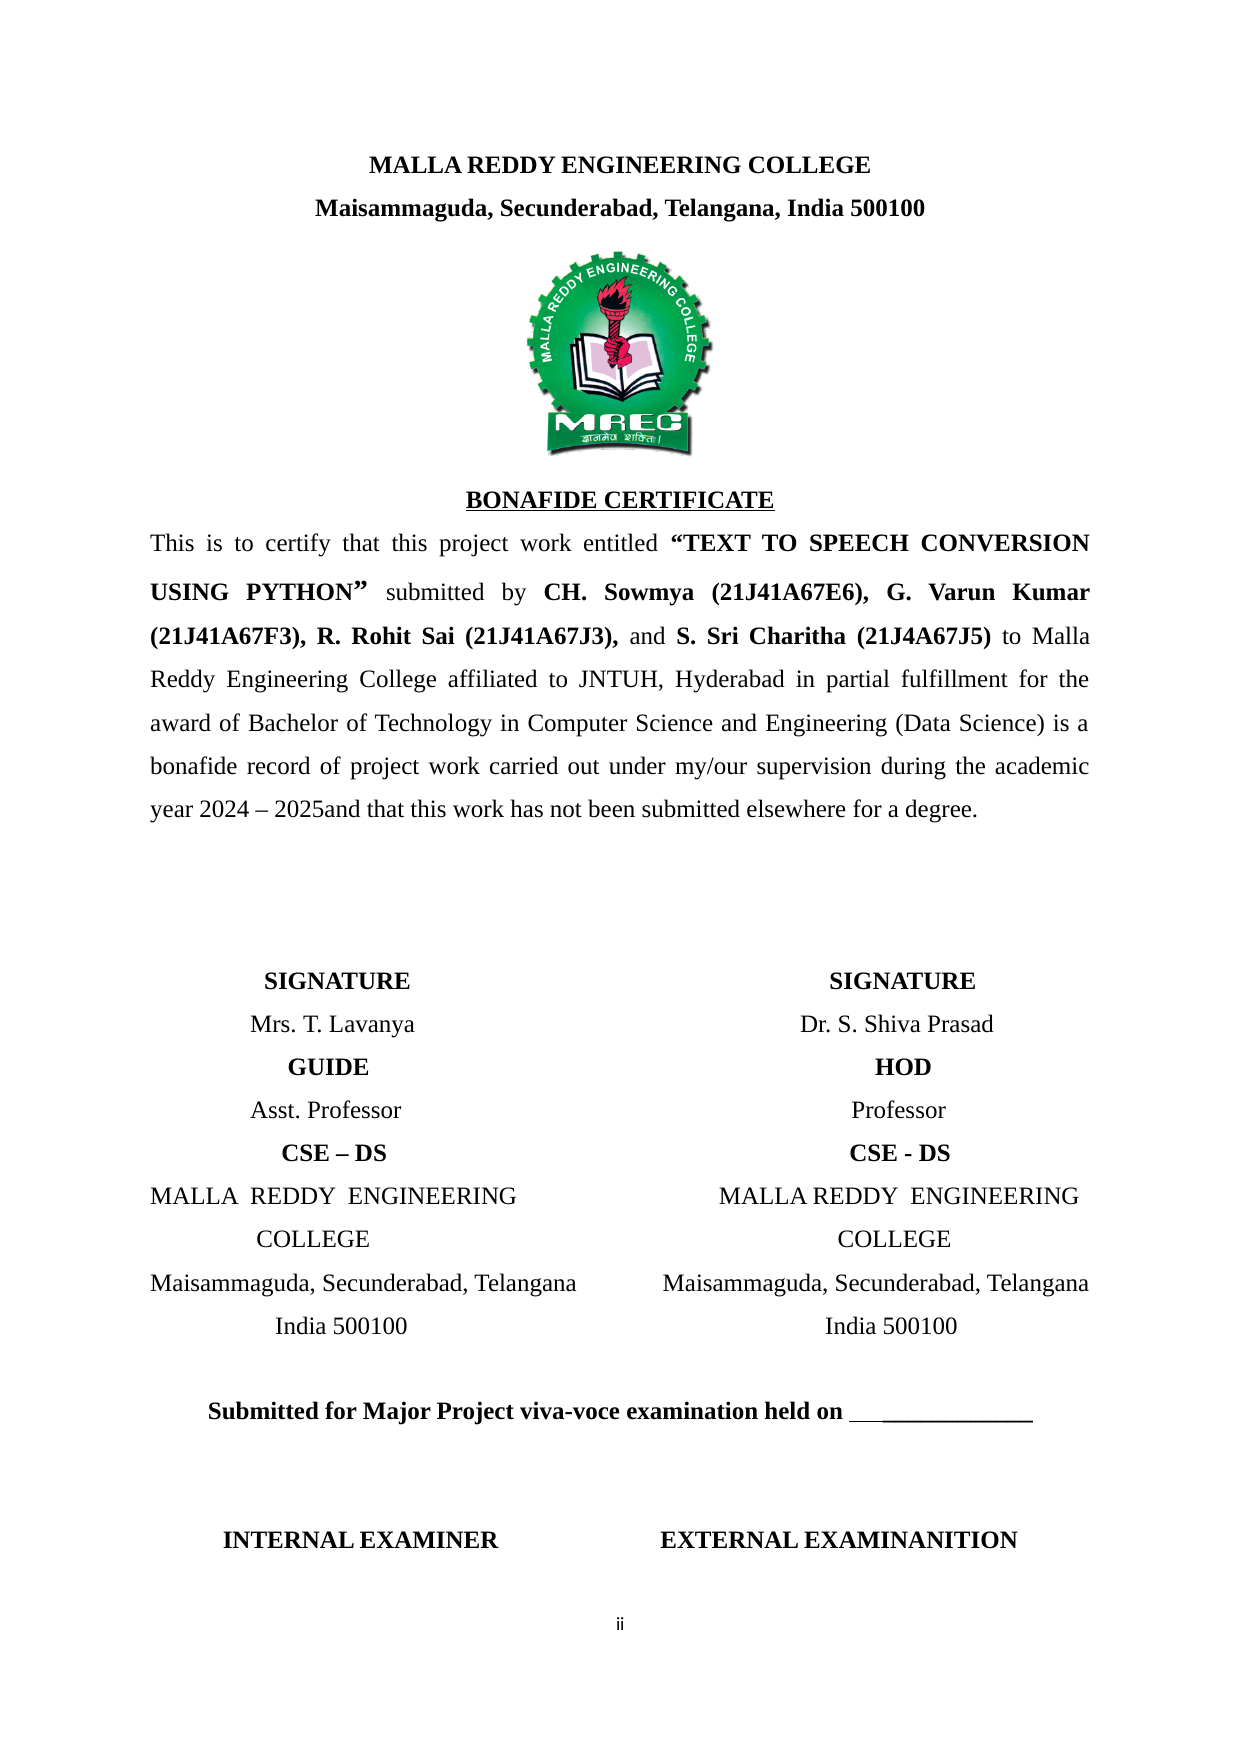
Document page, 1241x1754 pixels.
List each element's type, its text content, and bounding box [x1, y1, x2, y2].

text CSE – DS CSE - DS [150, 1138, 1090, 1167]
text MALLA REDDY ENGINEERING MALLA REDDY ENGINEERING [150, 1181, 1090, 1210]
text Maisammaguda, Secunderabad, Telangana, India 500100 [150, 193, 1090, 222]
text COLLEGE COLLEGE [150, 1224, 1090, 1253]
text Asst. Professor Professor [150, 1095, 1090, 1124]
text BONAFIDE CERTIFICATE [150, 485, 1090, 514]
text Maisammaguda, Secunderabad, Telangana Maisammaguda, Secunderabad, Telangana India 500100 India 500100 [150, 1268, 1090, 1382]
picture [508, 236, 732, 471]
text Submitted for Major Project viva-voce examination held on ____________ [150, 1396, 1090, 1425]
text INTERNAL EXAMINER EXTERNAL EXAMINANITION [150, 1525, 1090, 1554]
text MALLA REDDY ENGINEERING COLLEGE [150, 150, 1090, 179]
text SIGNATURE SIGNATURE [150, 966, 1090, 994]
text Mrs. T. Lavanya Dr. S. Shiva Prasad [150, 1009, 1090, 1038]
text GUIDE HOD [150, 1052, 1090, 1081]
text This is to certify that this project work entitled “TEXT TO SPEECH CONVERSION USING PYTHON” submitted by CH. Sowmya (21J41A67E6), G. Varun Kumar (21J41A67F3), R. Rohit Sai (21J41A67J3), and S. Sri Charitha (21J4A67J5) to Malla Reddy Engineering College affiliated to JNTUH, Hyderabad in partial fulfillment for the award of Bachelor of Technology in Computer Science and Engineering (Data Science) is a bonafide record of project work carried out under my/our supervision during the academic year 2024 – 2025and that this work has not been submitted elsewhere for a degree. [150, 528, 1090, 823]
